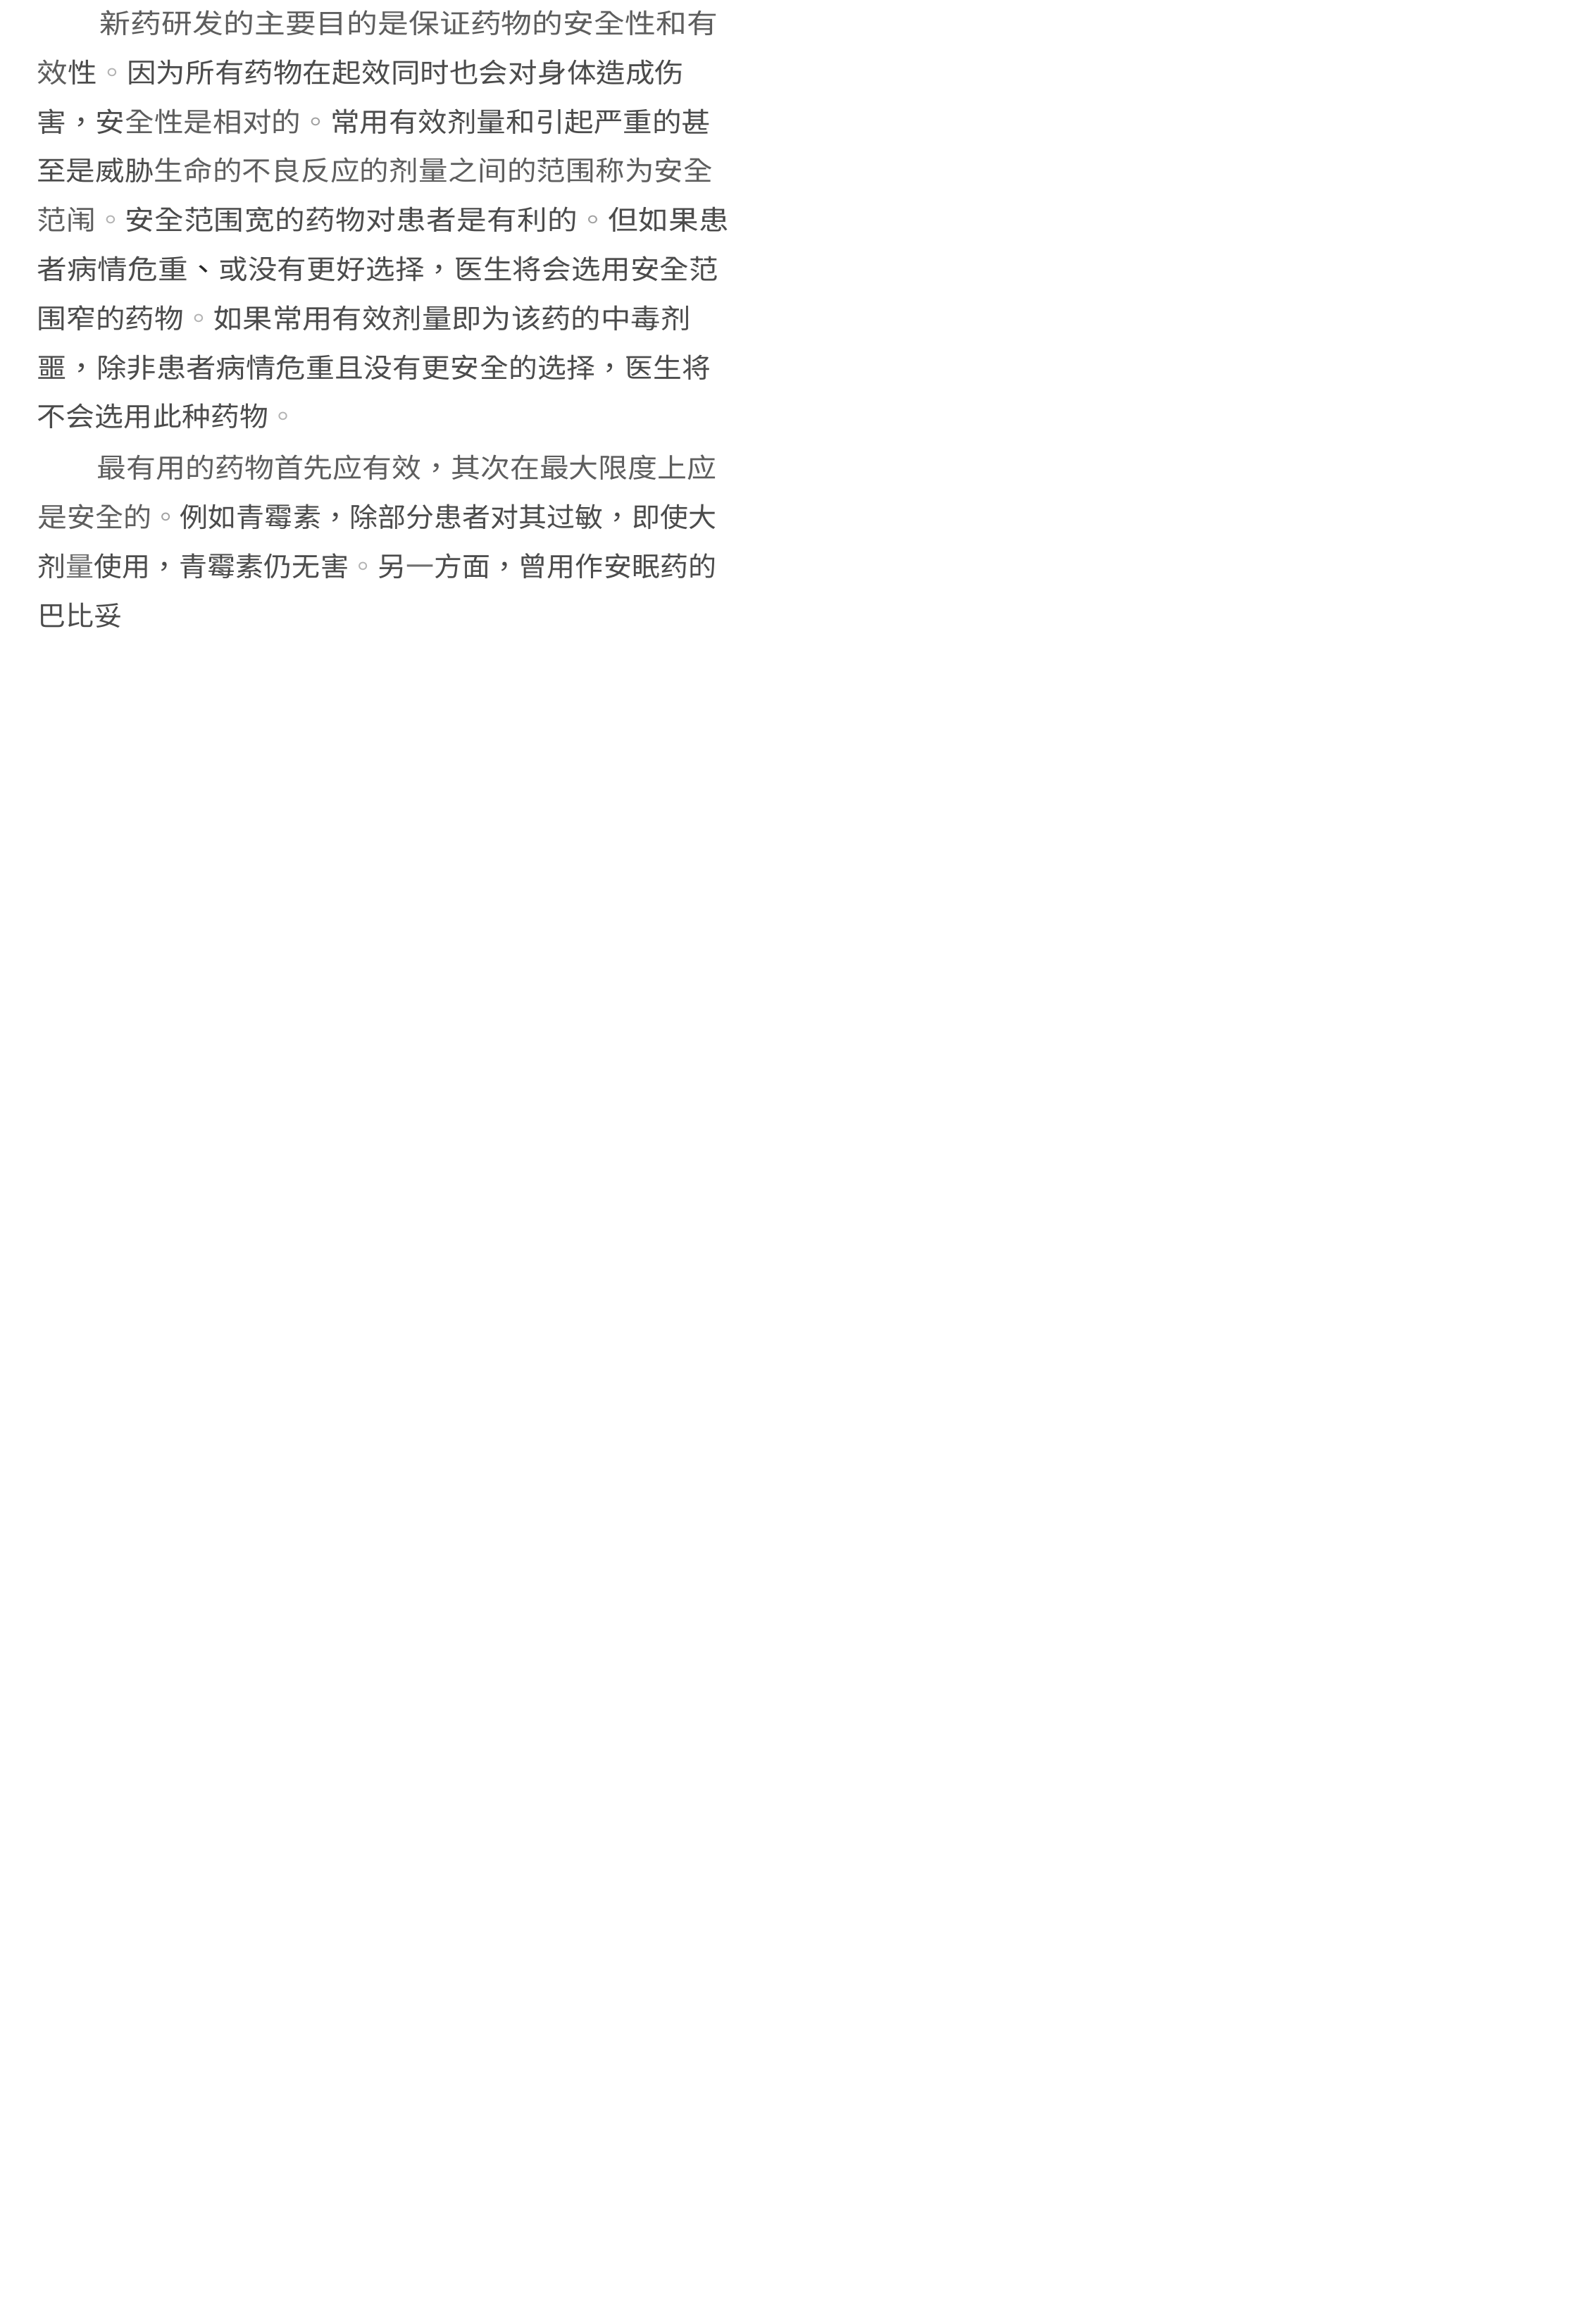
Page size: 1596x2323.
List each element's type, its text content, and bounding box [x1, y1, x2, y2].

text 新药研发的主要目的是保证药物的安全性和有效性。因为所有药物在起效同时也会对身体造成伤害，安全性是相对的。常用有效剂量和引起严重的甚至是威胁生命的不良反应的剂量之间的范围称为安全范闱。安全范围宽的药物对患者是有利的。但如果患者病情危重、或没有更好选择，医生将会选用安全范围窄的药物。如果常用有效剂量即为该药的中毒剂噩，除非患者病情危重且没有更安全的选择，医生将不会选用此种药物。 [37, 4, 735, 435]
text 最有用的药物首先应有效，其次在最大限度上应是安全的。例如青霉素，除部分患者对其过敏，即使大剂量使用，青霉素仍无害。另一方面，曾用作安眠药的巴比妥 [37, 449, 717, 633]
